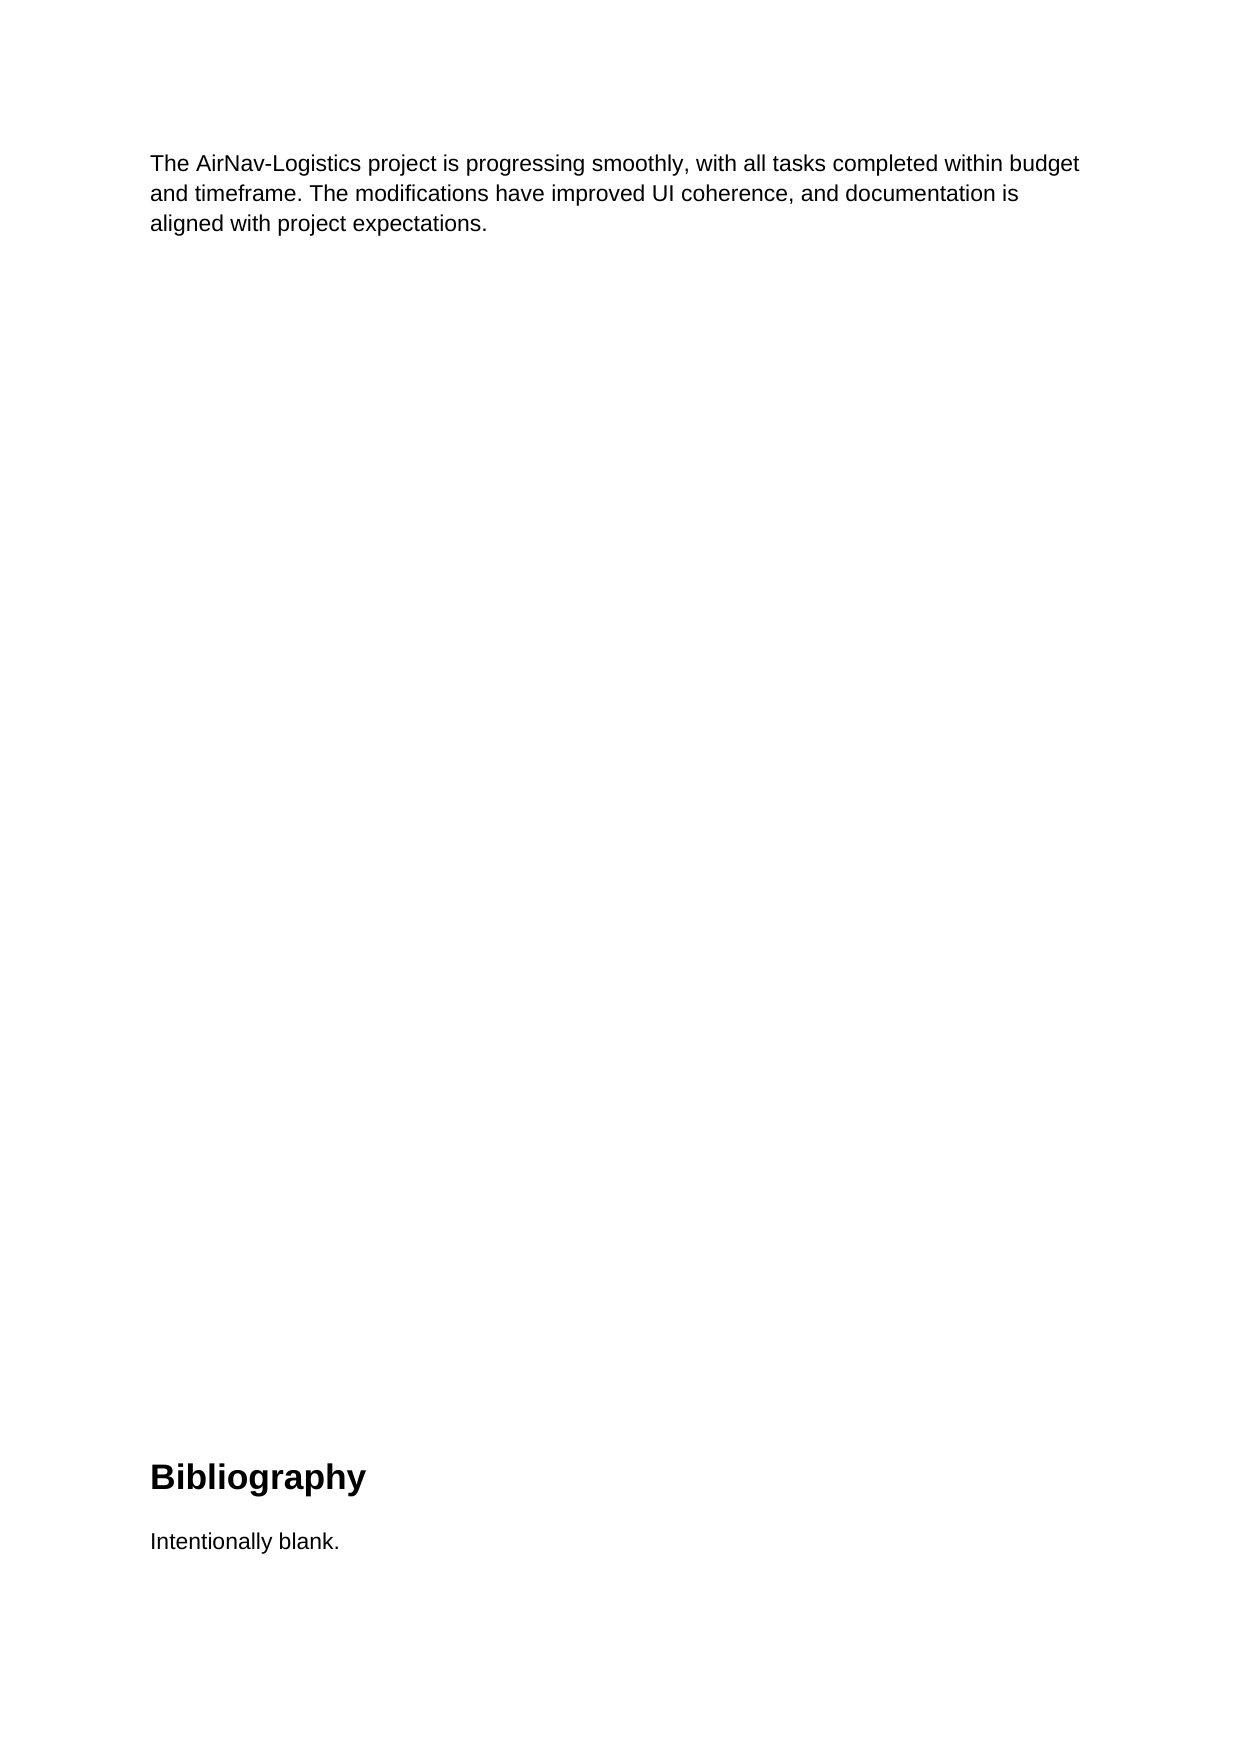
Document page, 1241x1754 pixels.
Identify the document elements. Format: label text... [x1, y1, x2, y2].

subtitle Bibliography [150, 1456, 1090, 1497]
text The AirNav-Logistics project is progressing smoothly, with all tasks completed within budget and timeframe. The modifications have improved UI coherence, and documentation is aligned with project expectations. [150, 150, 1090, 237]
text Intentionally blank. [150, 1528, 1090, 1554]
